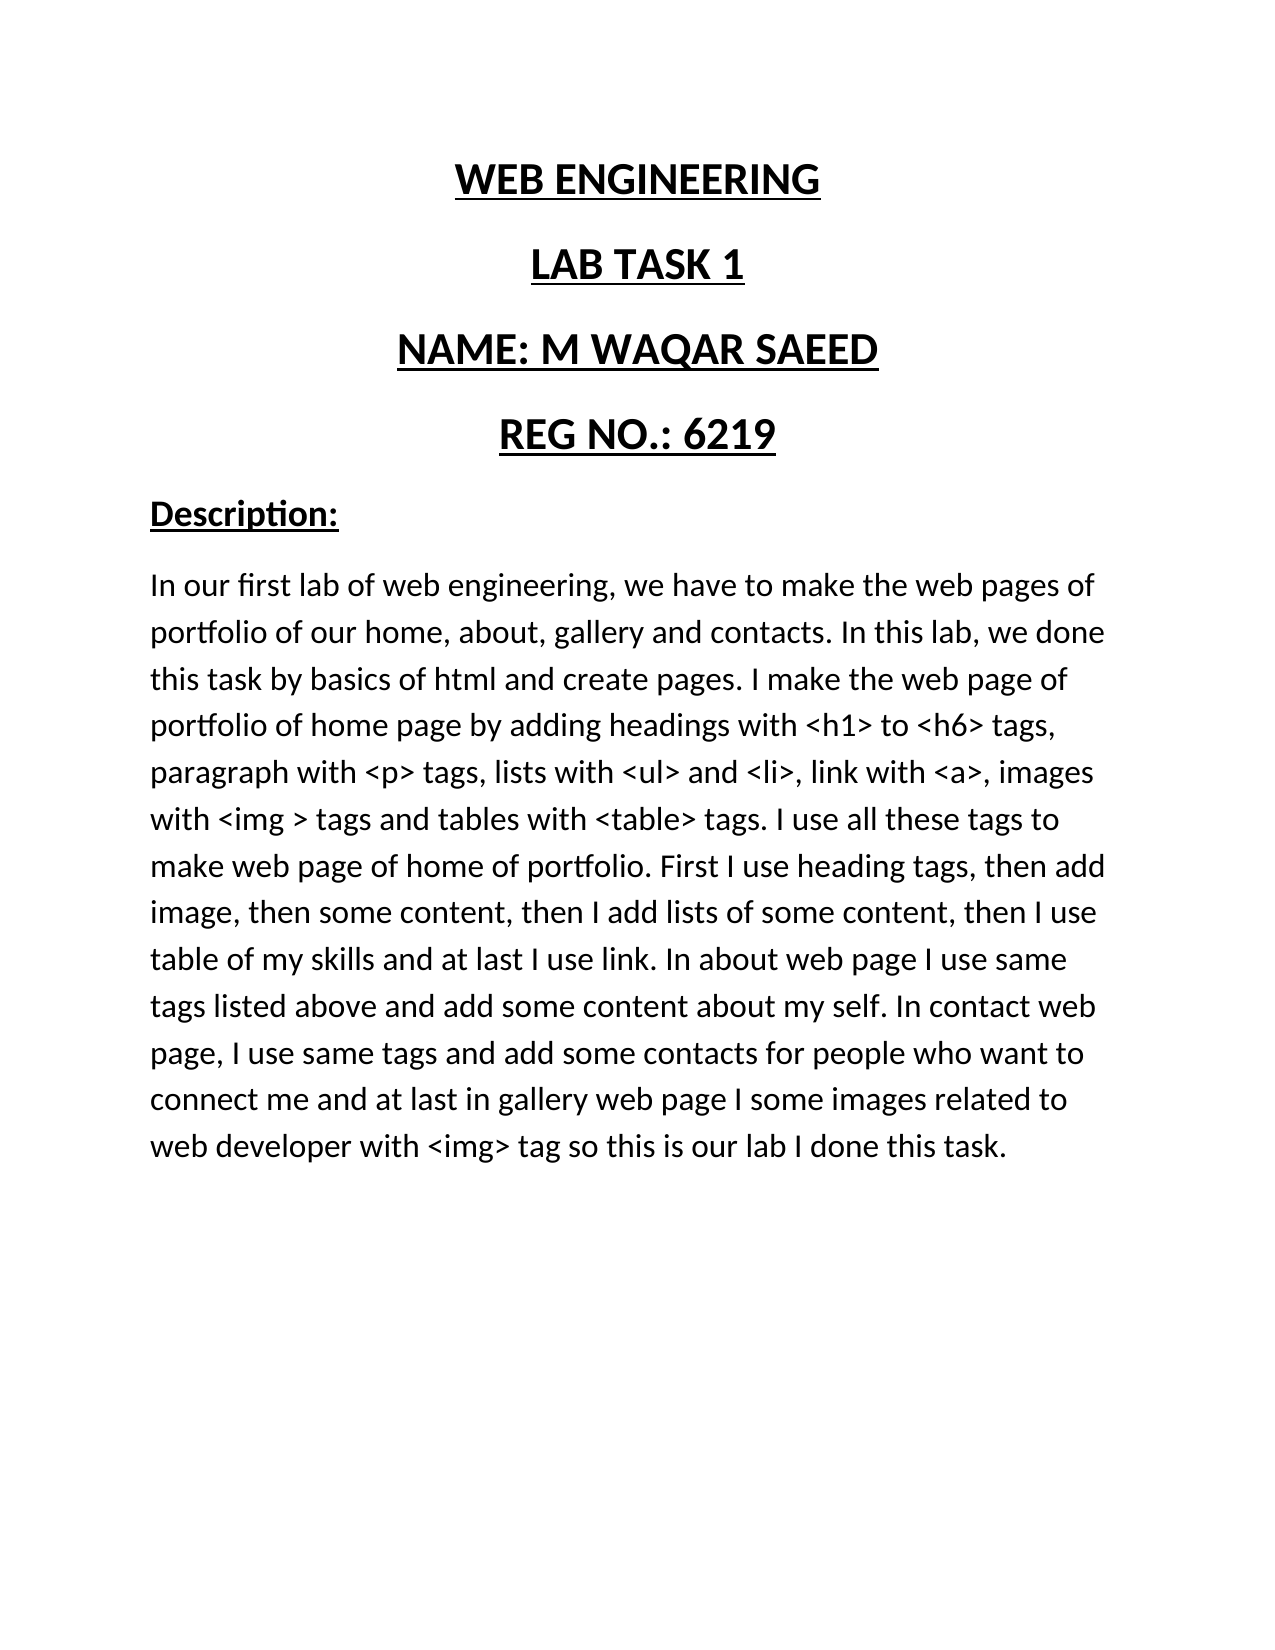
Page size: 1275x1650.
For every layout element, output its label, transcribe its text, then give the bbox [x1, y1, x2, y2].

text REG NO.: 6219 [150, 405, 1125, 461]
text WEB ENGINEERING [150, 150, 1125, 206]
text NAME: M WAQAR SAEED [150, 320, 1125, 376]
text LAB TASK 1 [150, 235, 1125, 291]
text In our first lab of web engineering, we have to make the web pages of portfolio of our home, about, gallery and contacts. In this lab, we done this task by basics of html and create pages. I make the web page of portfolio of home page by adding headings with <h1> to <h6> tags, paragraph with <p> tags, lists with <ul> and <li>, link with <a>, images with <img > tags and tables with <table> tags. I use all these tags to make web page of home of portfolio. First I use heading tags, then add image, then some content, then I add lists of some content, then I use table of my skills and at last I use link. In about web page I use same tags listed above and add some content about my self. In contact web page, I use same tags and add some contacts for people who want to connect me and at last in gallery web page I some images related to web developer with <img> tag so this is our lab I done this task. [150, 564, 1125, 1166]
text Description: [150, 490, 1125, 536]
